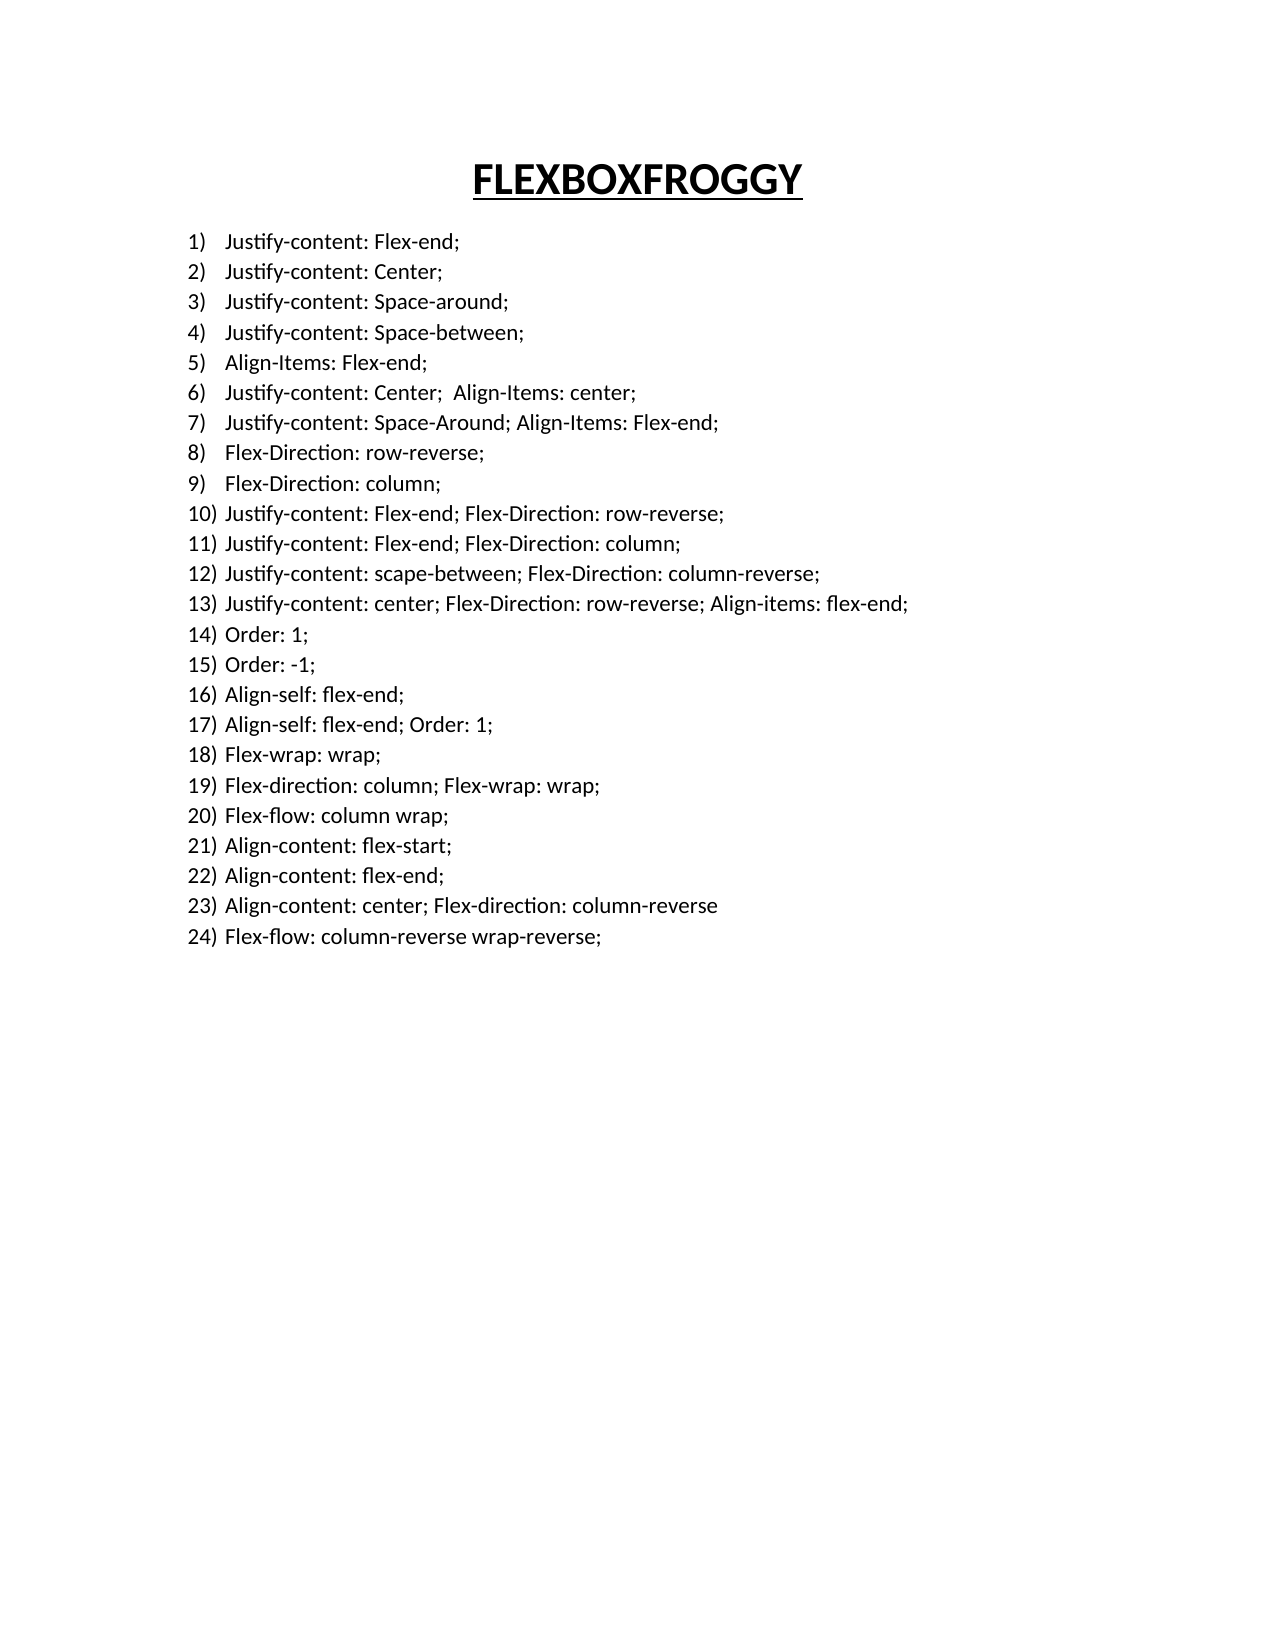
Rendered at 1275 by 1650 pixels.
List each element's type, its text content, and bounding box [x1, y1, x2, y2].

list Justify-content: Flex-end; [187, 227, 1125, 255]
text FLEXBOXFROGGY [150, 150, 1125, 206]
list Flex-Direction: column; [187, 469, 1125, 497]
list Justify-content: Flex-end; Flex-Direction: row-reverse; [187, 499, 1125, 527]
list Justify-content: Center; Align-Items: center; [187, 378, 1125, 406]
list Justify-content: Flex-end; Flex-Direction: column; [187, 529, 1125, 557]
list Order: 1; [187, 620, 1125, 648]
list Justify-content: Space-around; [187, 287, 1125, 315]
list Justify-content: Center; [187, 257, 1125, 285]
list Align-self: flex-end; [187, 680, 1125, 708]
list Align-content: center; Flex-direction: column-reverse [187, 892, 1125, 919]
list Flex-flow: column-reverse wrap-reverse; [187, 922, 1125, 950]
list Justify-content: Space-Around; Align-Items: Flex-end; [187, 408, 1125, 436]
list Flex-wrap: wrap; [187, 741, 1125, 768]
list Justify-content: center; Flex-Direction: row-reverse; Align-items: flex-end; [187, 589, 1125, 617]
list Justify-content: scape-between; Flex-Direction: column-reverse; [187, 559, 1125, 587]
list Flex-Direction: row-reverse; [187, 438, 1125, 466]
list Order: -1; [187, 650, 1125, 678]
list Flex-direction: column; Flex-wrap: wrap; [187, 771, 1125, 799]
list Justify-content: Space-between; [187, 318, 1125, 346]
list Align-content: flex-start; [187, 831, 1125, 859]
list Align-content: flex-end; [187, 861, 1125, 889]
list Align-Items: Flex-end; [187, 348, 1125, 376]
list Align-self: flex-end; Order: 1; [187, 710, 1125, 738]
list Flex-flow: column wrap; [187, 801, 1125, 829]
